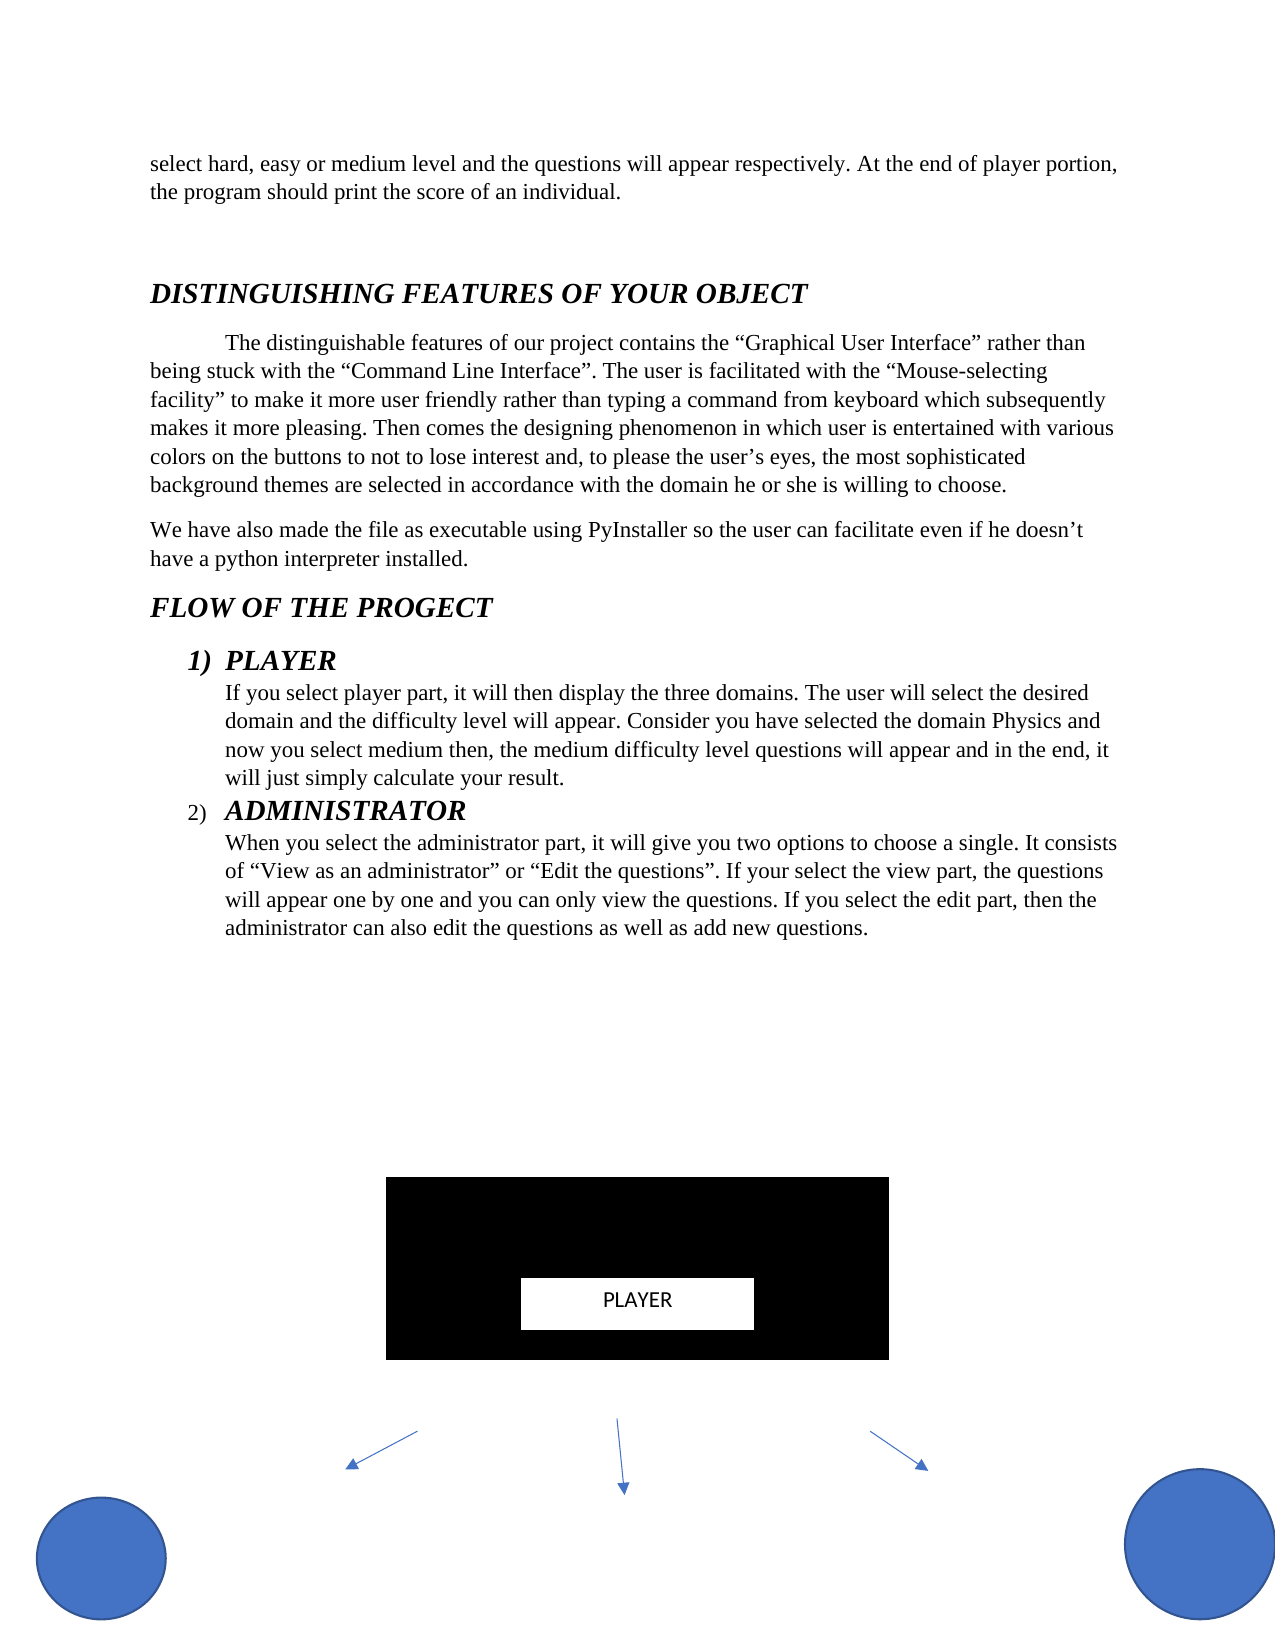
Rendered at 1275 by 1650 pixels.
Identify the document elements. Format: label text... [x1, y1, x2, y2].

list PLAYER [187, 643, 1125, 676]
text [150, 150, 1125, 205]
list When you select the administrator part, it will give you two options to choose a single. It consists of “View as an administrator” or “Edit the questions”. If your select the view part, the questions will appear one by one and you can only view the questions. If you select the edit part, then the administrator can also edit the questions as well as add new questions. [225, 829, 1125, 941]
text We have also made the file as executable using PyInstaller so the user can facilitate even if he doesn’t have a python interpreter installed. [150, 516, 1125, 571]
list ADMINISTRATOR [187, 793, 1125, 826]
list If you select player part, it will then display the three domains. The user will select the desired domain and the difficulty level will appear. Consider you have selected the domain Physics and now you select medium then, the medium difficulty level questions will appear and in the end, it will just simply calculate your result. [225, 679, 1125, 791]
text DISTINGUISHING FEATURES OF YOUR OBJECT [150, 276, 1125, 310]
text The distinguishable features of our project contains the “Graphical User Interface” rather than being stuck with the “Command Line Interface”. The user is facilitated with the “Mouse-selecting facility” to make it more user friendly rather than typing a command from keyboard which subsequently makes it more pleasing. Then comes the designing phenomenon in which user is entertained with various colors on the buttons to not to lose interest and, to please the user’s eyes, the most sophisticated background themes are selected in accordance with the domain he or she is willing to choose. [150, 329, 1125, 498]
text FLOW OF THE PROGECT [150, 590, 1125, 623]
